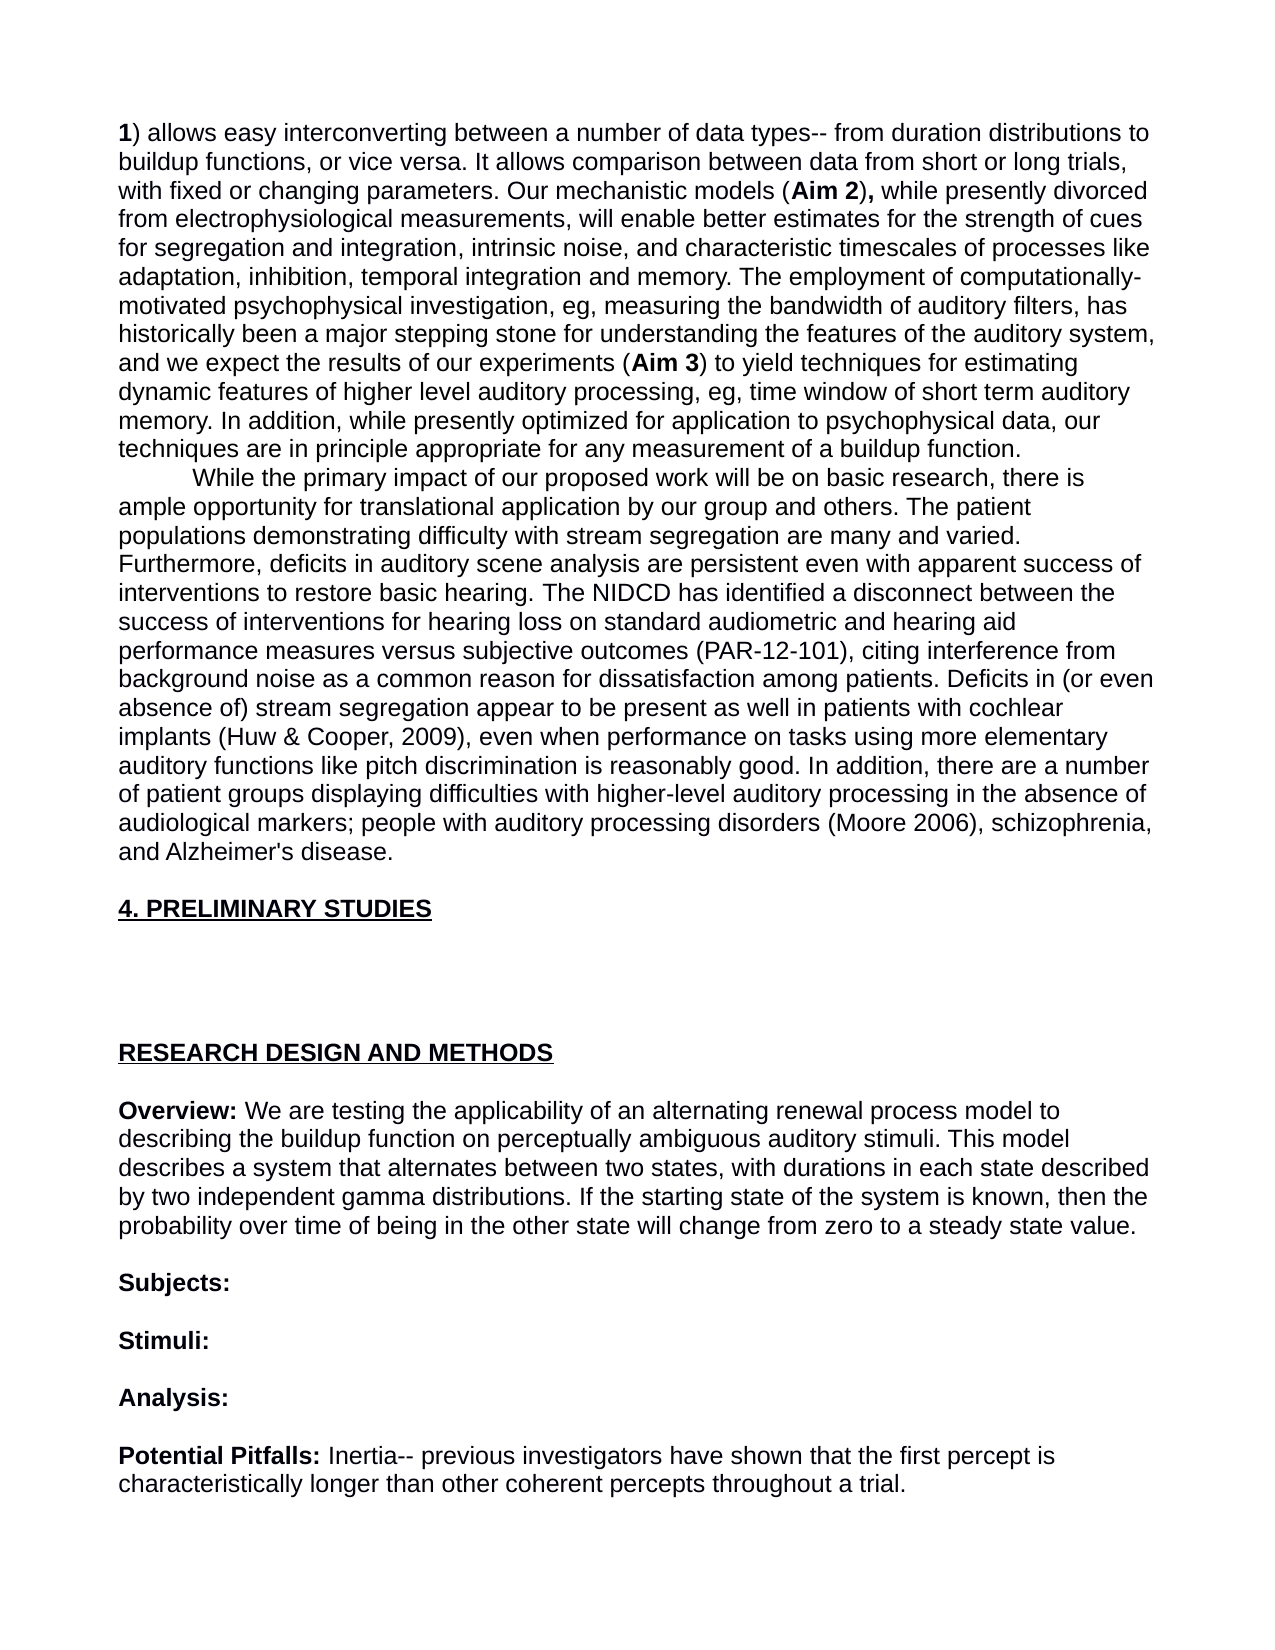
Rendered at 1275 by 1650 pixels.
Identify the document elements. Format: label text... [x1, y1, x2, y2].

text Potential Pitfalls: Inertia-- previous investigators have shown that the first percept is characteristically longer than other coherent percepts throughout a trial. [118, 1441, 1157, 1498]
text 4. PRELIMINARY STUDIES [118, 894, 1157, 923]
text RESEARCH DESIGN AND METHODS [118, 1038, 1157, 1067]
text While the primary impact of our proposed work will be on basic research, there is ample opportunity for translational application by our group and others. The patient populations demonstrating difficulty with stream segregation are many and varied. Furthermore, deficits in auditory scene analysis are persistent even with apparent success of interventions to restore basic hearing. The NIDCD has identified a disconnect between the success of interventions for hearing loss on standard audiometric and hearing aid performance measures versus subjective outcomes (PAR-12-101), citing interference from background noise as a common reason for dissatisfaction among patients. Deficits in (or even absence of) stream segregation appear to be present as well in patients with cochlear implants (Huw & Cooper, 2009), even when performance on tasks using more elementary auditory functions like pitch discrimination is reasonably good. In addition, there are a number of patient groups displaying difficulties with higher-level auditory processing in the absence of audiological markers; people with auditory processing disorders (Moore 2006), schizophrenia, and Alzheimer's disease. [118, 463, 1157, 866]
text Subjects: [118, 1268, 1157, 1297]
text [118, 118, 1157, 463]
text Overview: We are testing the applicability of an alternating renewal process model to describing the buildup function on perceptually ambiguous auditory stimuli. This model describes a system that alternates between two states, with durations in each state described by two independent gamma distributions. If the starting state of the system is known, then the probability over time of being in the other state will change from zero to a steady state value. [118, 1096, 1157, 1239]
text Stimuli: [118, 1326, 1157, 1354]
text Analysis: [118, 1383, 1157, 1412]
